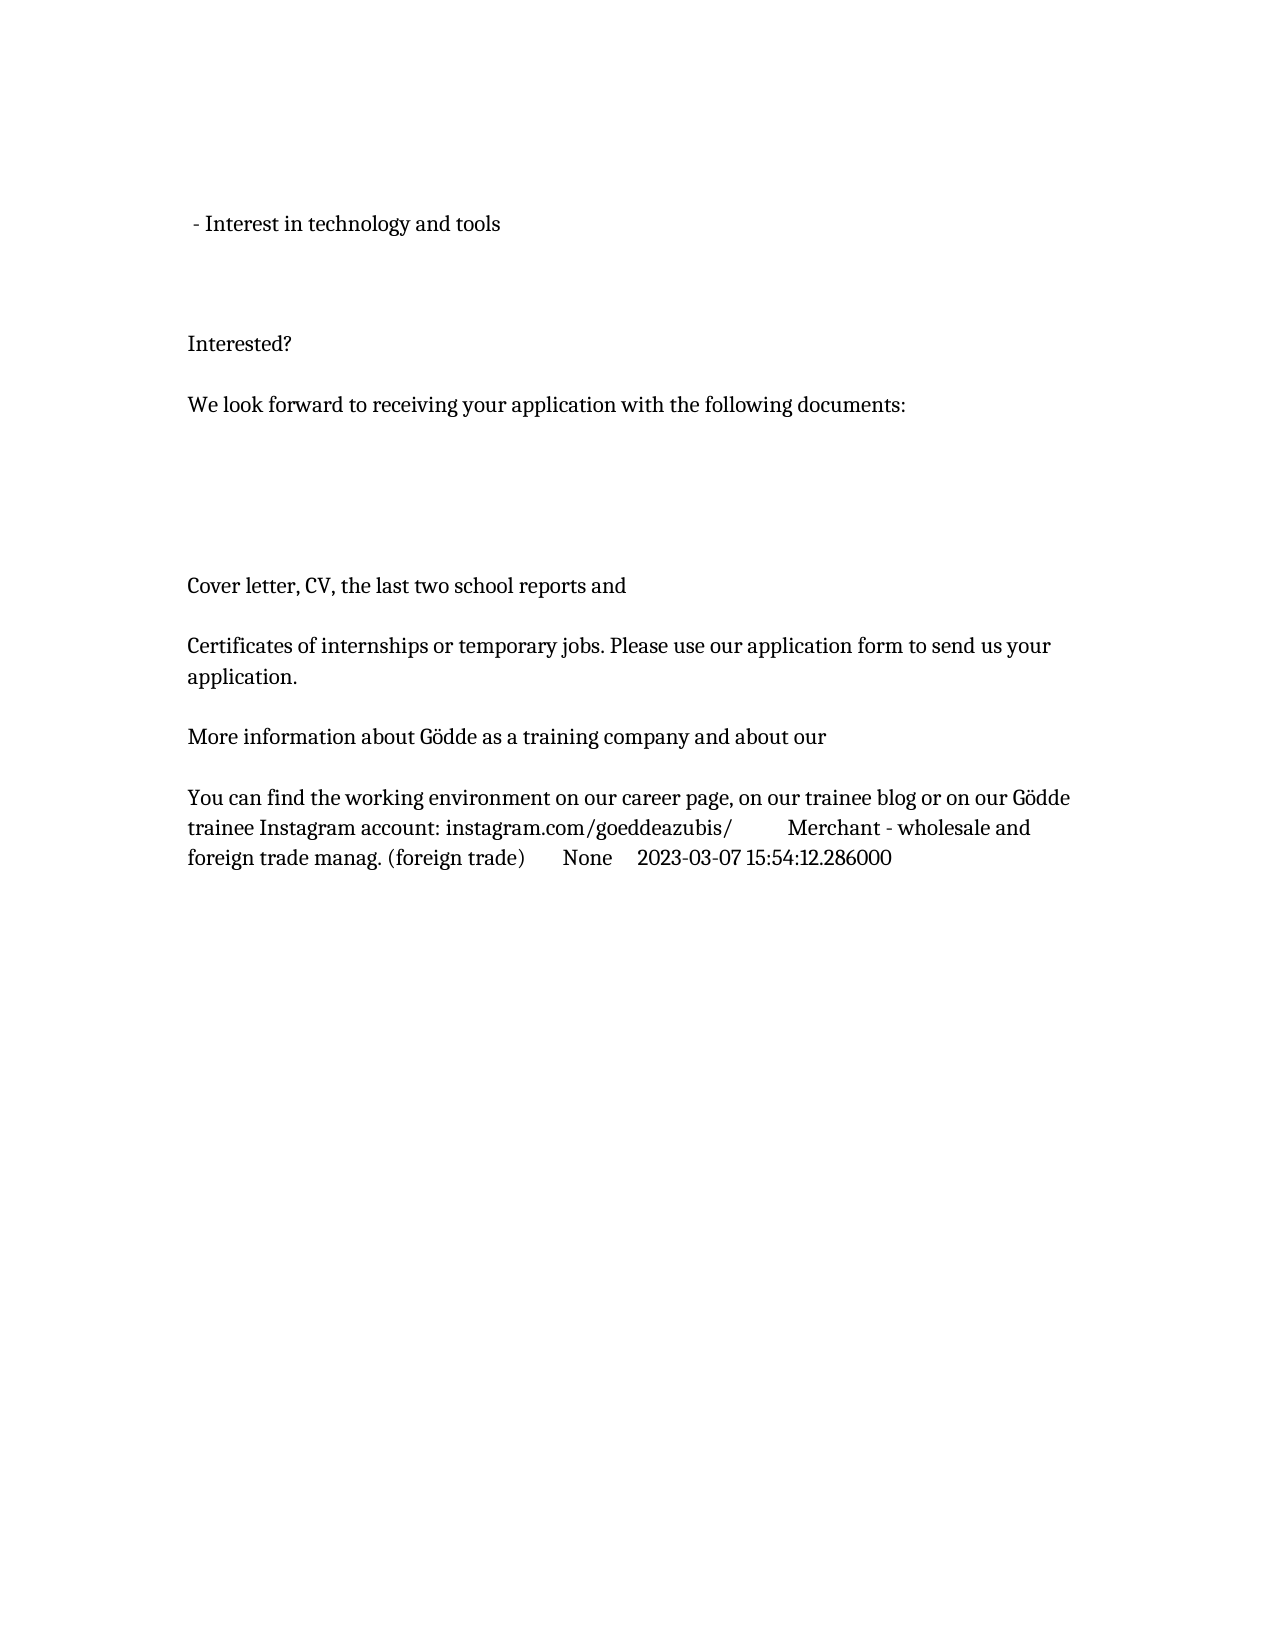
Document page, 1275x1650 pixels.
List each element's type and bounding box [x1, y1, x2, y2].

text [187, 150, 1087, 901]
